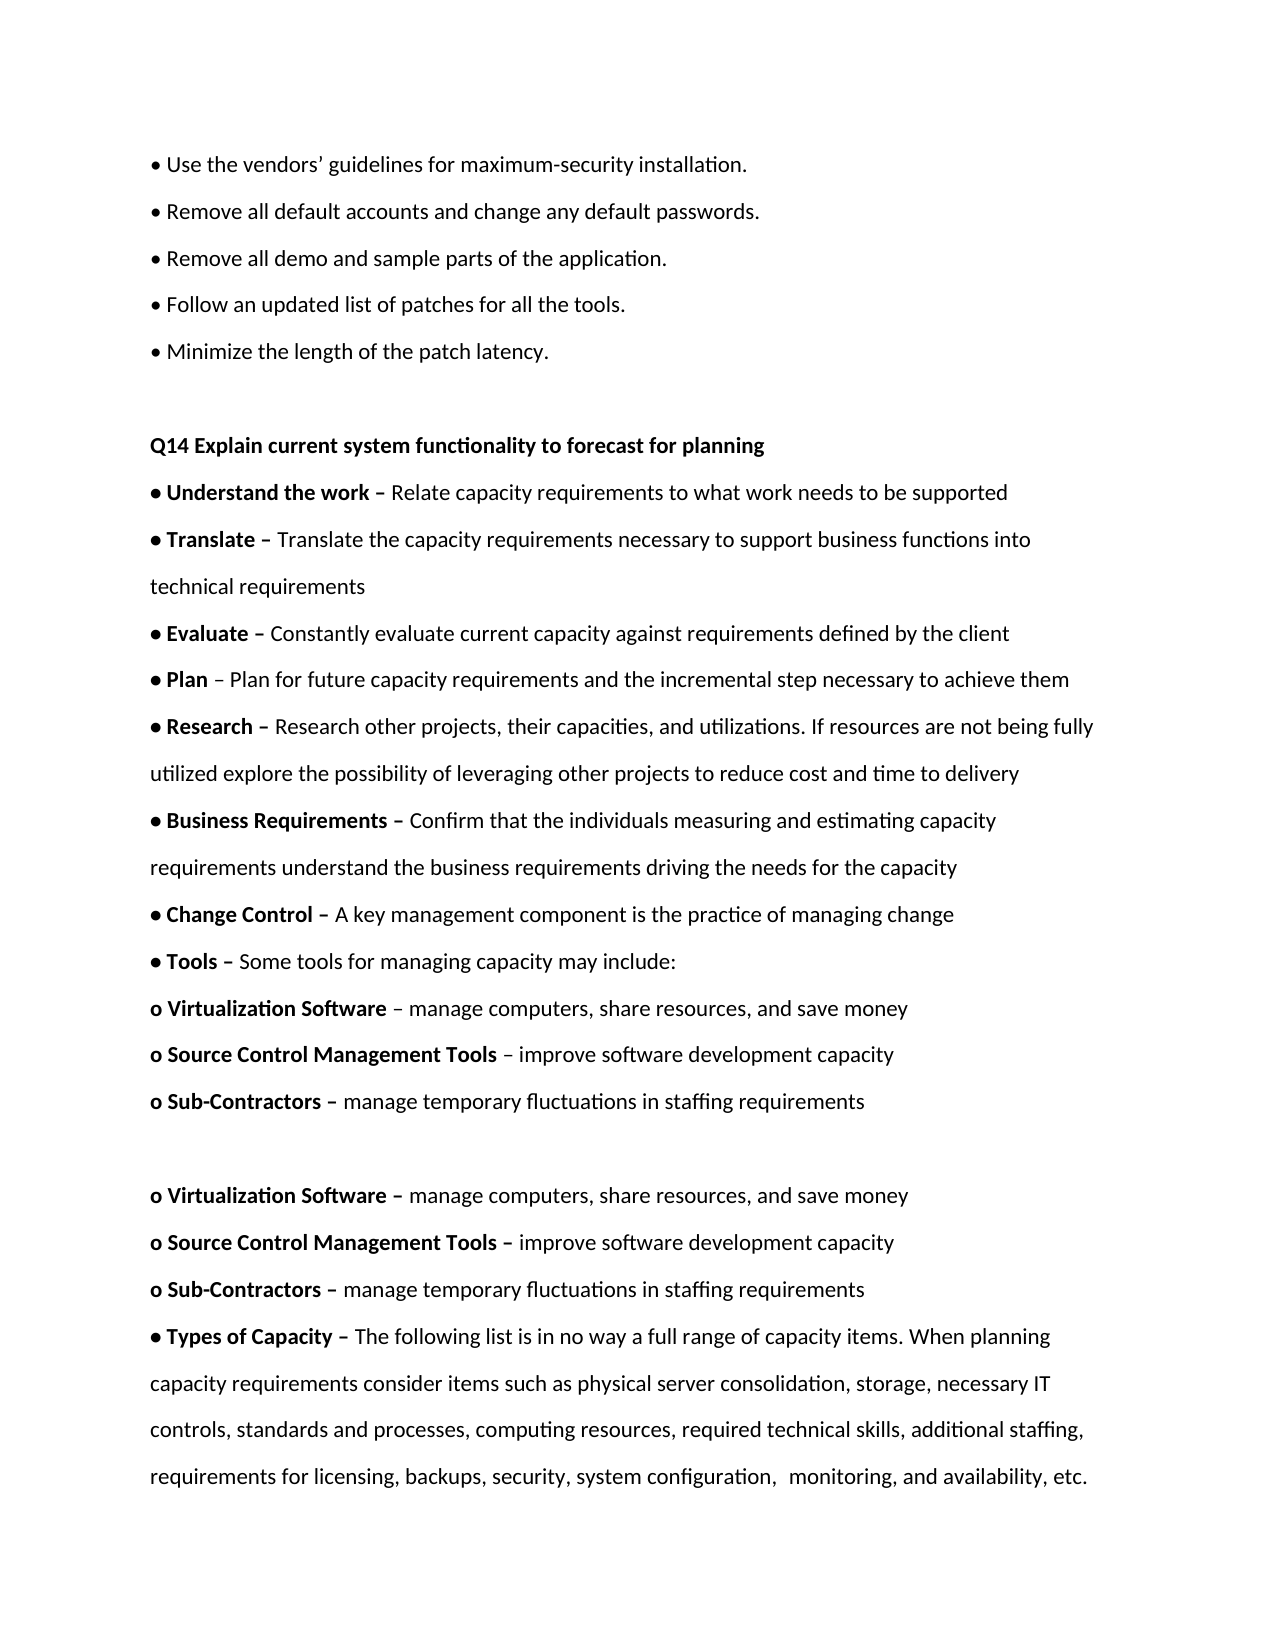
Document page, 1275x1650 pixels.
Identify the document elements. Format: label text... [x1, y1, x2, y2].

text • Business Requirements – Confirm that the individuals measuring and estimating capacity [150, 806, 1125, 834]
text • Evaluate – Constantly evaluate current capacity against requirements defined by the client [150, 619, 1125, 647]
text • Translate – Translate the capacity requirements necessary to support business functions into [150, 525, 1125, 553]
text requirements for licensing, backups, security, system configuration, monitoring, and availability, etc. [150, 1462, 1125, 1491]
text o Virtualization Software – manage computers, share resources, and save money [150, 994, 1125, 1022]
text • Understand the work – Relate capacity requirements to what work needs to be supported [150, 478, 1125, 506]
text • Remove all demo and sample parts of the application. [150, 244, 1125, 272]
text • Change Control – A key management component is the practice of managing change [150, 900, 1125, 928]
text • Follow an updated list of patches for all the tools. [150, 291, 1125, 319]
text requirements understand the business requirements driving the needs for the capacity [150, 853, 1125, 881]
text utilized explore the possibility of leveraging other projects to reduce cost and time to delivery [150, 759, 1125, 787]
text capacity requirements consider items such as physical server consolidation, storage, necessary IT [150, 1369, 1125, 1397]
text o Source Control Management Tools – improve software development capacity [150, 1228, 1125, 1256]
text • Use the vendors’ guidelines for maximum-security installation. [150, 150, 1125, 178]
text Q14 Explain current system functionality to forecast for planning [150, 431, 1125, 459]
text • Tools – Some tools for managing capacity may include: [150, 947, 1125, 975]
text controls, standards and processes, computing resources, required technical skills, additional staffing, [150, 1416, 1125, 1444]
text • Types of Capacity – The following list is in no way a full range of capacity items. When planning [150, 1322, 1125, 1350]
text o Sub-Contractors – manage temporary fluctuations in staffing requirements [150, 1275, 1125, 1303]
text o Sub-Contractors – manage temporary fluctuations in staffing requirements [150, 1087, 1125, 1116]
text technical requirements [150, 572, 1125, 600]
text • Research – Research other projects, their capacities, and utilizations. If resources are not being fully [150, 712, 1125, 741]
text • Remove all default accounts and change any default passwords. [150, 197, 1125, 225]
text o Virtualization Software – manage computers, share resources, and save money [150, 1181, 1125, 1209]
text • Plan – Plan for future capacity requirements and the incremental step necessary to achieve them [150, 666, 1125, 694]
text • Minimize the length of the patch latency. [150, 337, 1125, 366]
text o Source Control Management Tools – improve software development capacity [150, 1041, 1125, 1069]
